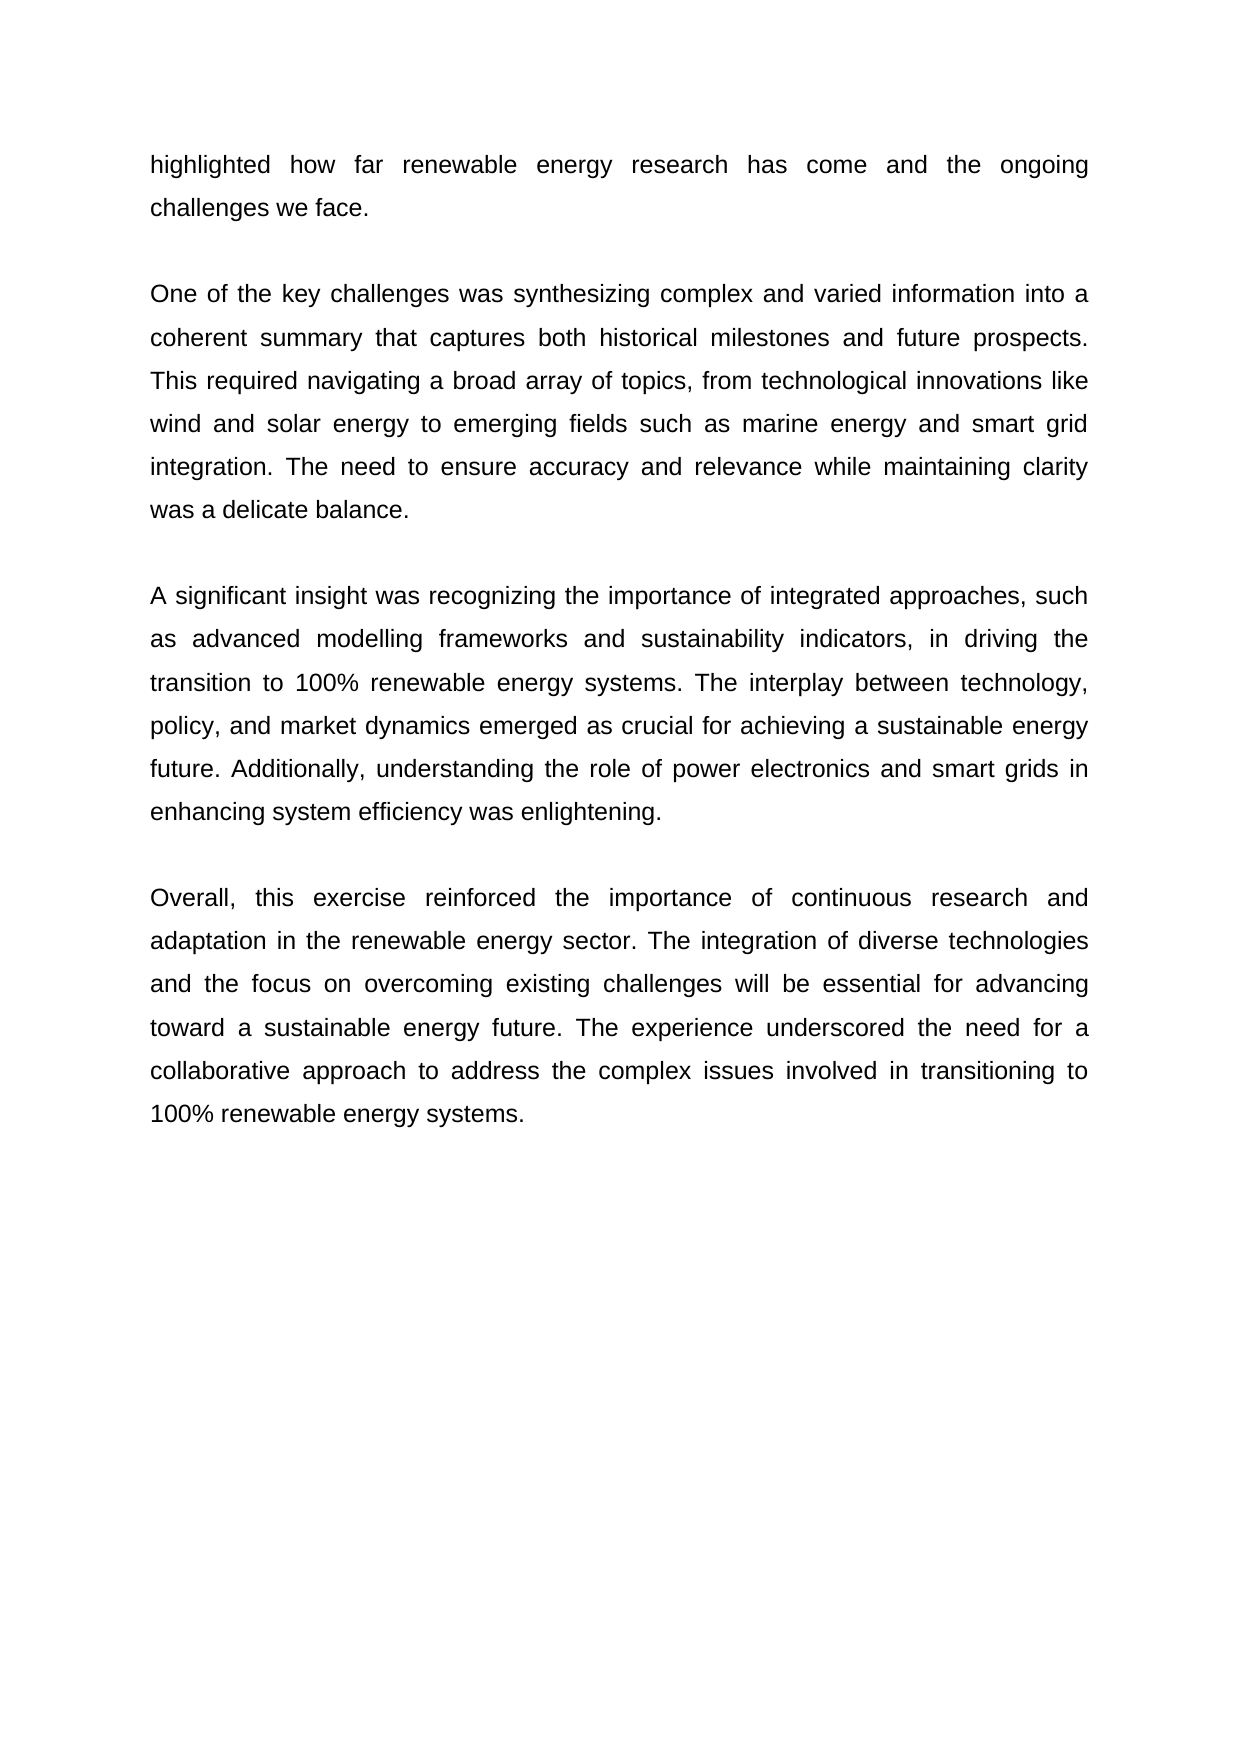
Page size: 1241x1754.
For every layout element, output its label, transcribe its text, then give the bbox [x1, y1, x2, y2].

text A significant insight was recognizing the importance of integrated approaches, such as advanced modelling frameworks and sustainability indicators, in driving the transition to 100% renewable energy systems. The interplay between technology, policy, and market dynamics emerged as crucial for achieving a sustainable energy future. Additionally, understanding the role of power electronics and smart grids in enhancing system efficiency was enlightening. [150, 581, 1090, 826]
text Overall, this exercise reinforced the importance of continuous research and adaptation in the renewable energy sector. The integration of diverse technologies and the focus on overcoming existing challenges will be essential for advancing toward a sustainable energy future. The experience underscored the need for a collaborative approach to address the complex issues involved in transitioning to 100% renewable energy systems. [150, 883, 1090, 1127]
text One of the key challenges was synthesizing complex and varied information into a coherent summary that captures both historical milestones and future prospects. This required navigating a broad array of topics, from technological innovations like wind and solar energy to emerging fields such as marine energy and smart grid integration. The need to ensure accuracy and relevance while maintaining clarity was a delicate balance. [150, 279, 1090, 524]
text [150, 150, 1090, 222]
